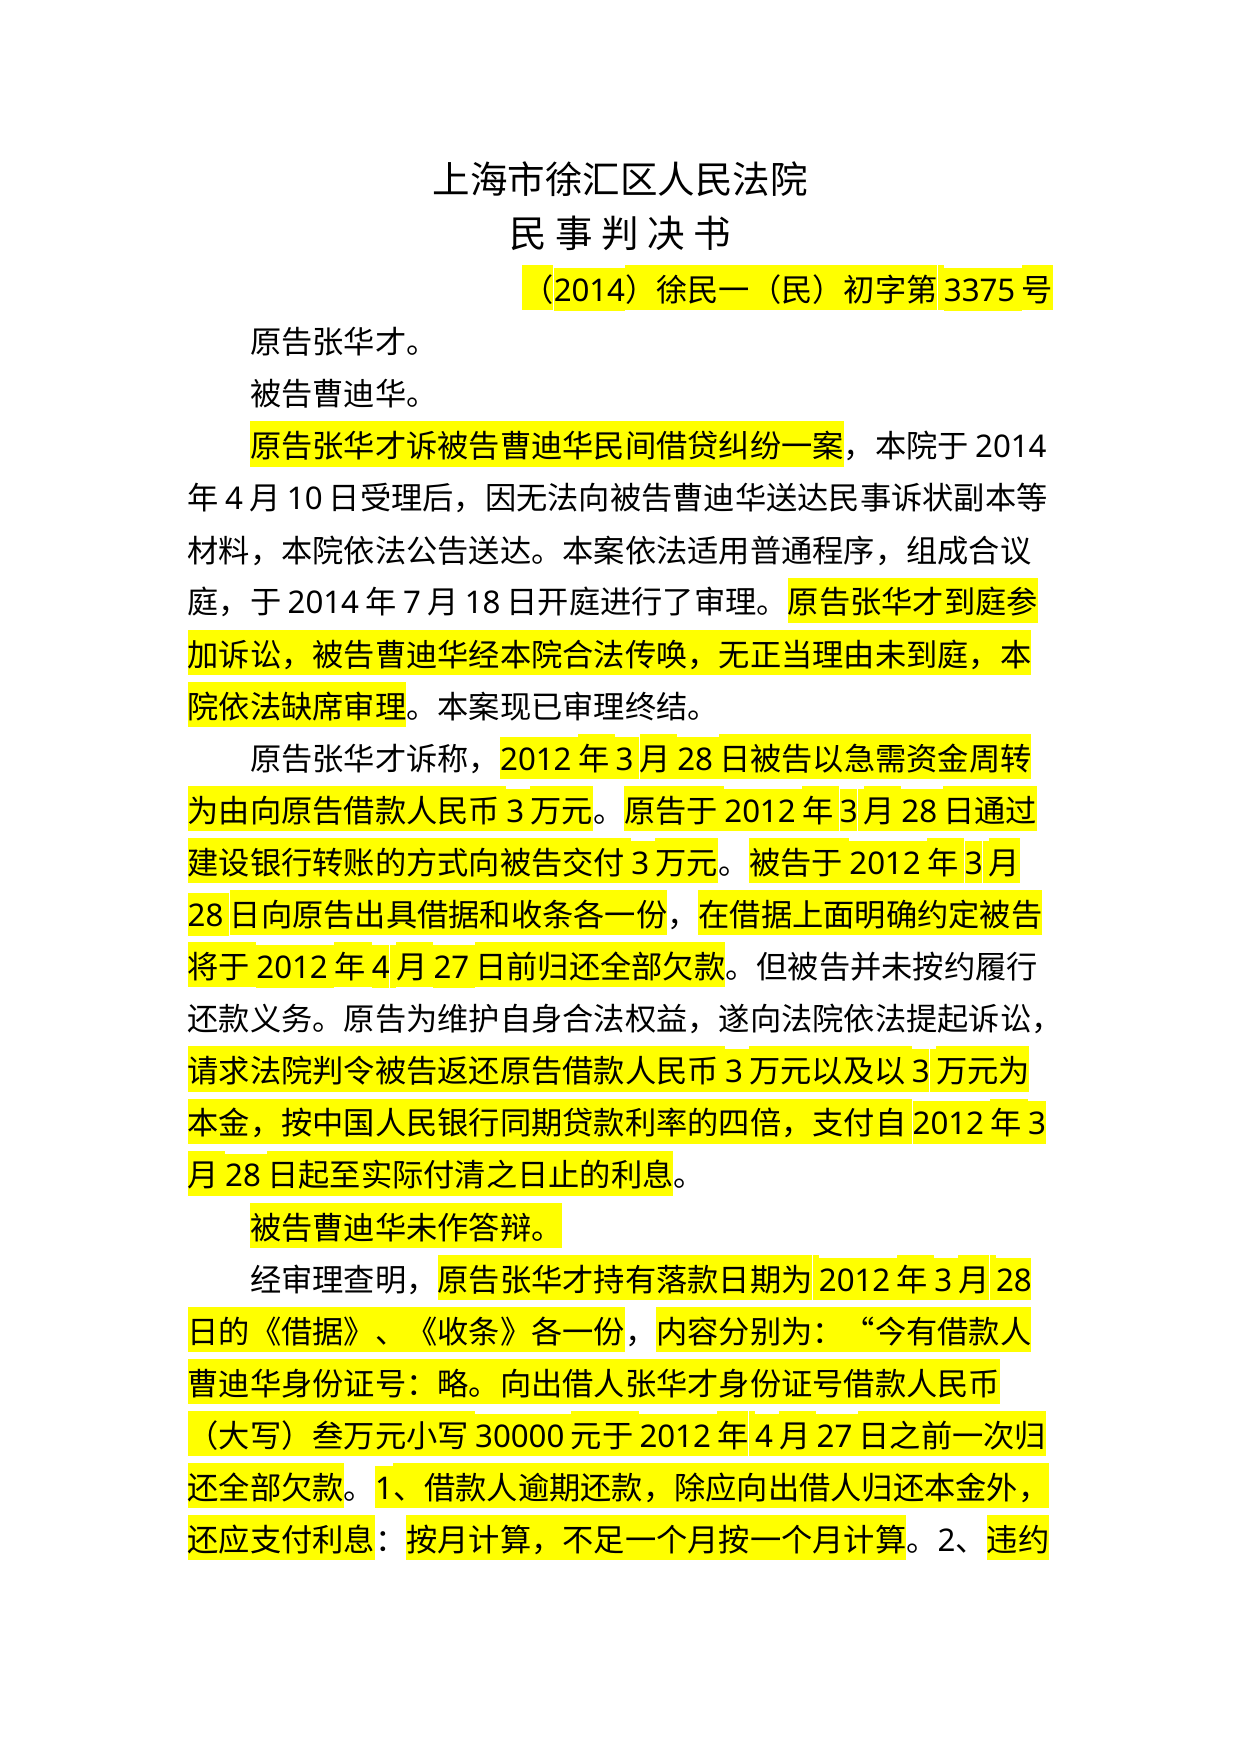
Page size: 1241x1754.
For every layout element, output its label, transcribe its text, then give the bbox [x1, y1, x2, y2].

text 原告张华才。 [187, 311, 1053, 363]
text 被告曹迪华。 [187, 363, 1053, 415]
text 被告曹迪华未作答辩。 [187, 1196, 1053, 1248]
text 原告张华才诉被告曹迪华民间借贷纠纷一案，本院于2014年4月10日受理后，因无法向被告曹迪华送达民事诉状副本等材料，本院依法公告送达。本案依法适用普通程序，组成合议庭，于2014年7月18日开庭进行了审理。原告张华才到庭参加诉讼，被告曹迪华经本院合法传唤，无正当理由未到庭，本院依法缺席审理。本案现已审理终结。 [187, 415, 1053, 727]
text 上海市徐汇区人民法院 [187, 150, 1053, 204]
text （2014）徐民一（民）初字第3375号 [187, 258, 1053, 311]
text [187, 1248, 1053, 1561]
text 民 事 判 决 书 [187, 204, 1053, 258]
text 原告张华才诉称，2012年3月28日被告以急需资金周转为由向原告借款人民币3万元。原告于2012年3月28日通过建设银行转账的方式向被告交付3万元。被告于2012年3月28日向原告出具借据和收条各一份，在借据上面明确约定被告将于2012年4月27日前归还全部欠款。但被告并未按约履行还款义务。原告为维护自身合法权益，遂向法院依法提起诉讼，请求法院判令被告返还原告借款人民币3万元以及以3万元为本金，按中国人民银行同期贷款利率的四倍，支付自2012年3月28日起至实际付清之日止的利息。 [187, 727, 1053, 1196]
